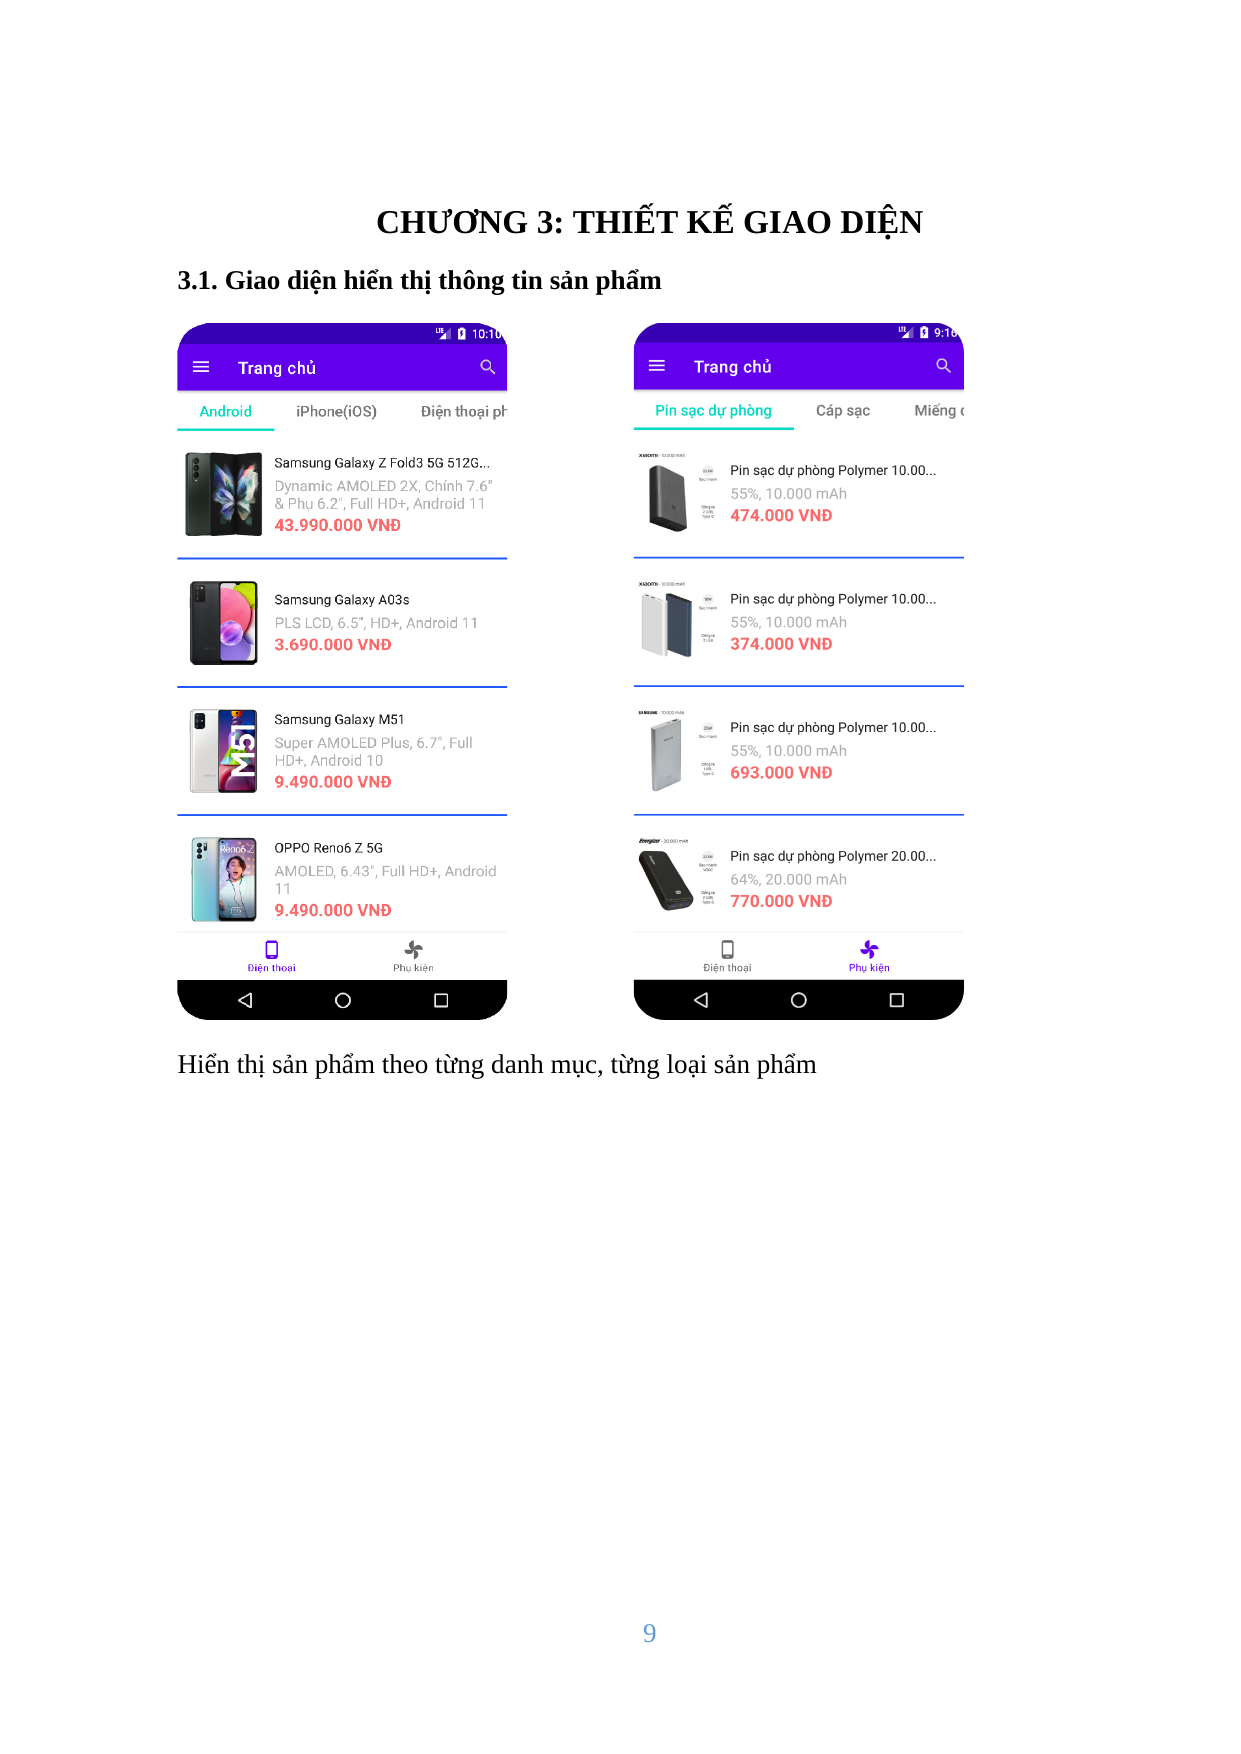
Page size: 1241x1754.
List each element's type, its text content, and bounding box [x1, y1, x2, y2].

text Hiển thị sản phẩm theo từng danh mục, từng loại sản phẩm [177, 1048, 1122, 1079]
picture [177, 323, 508, 1020]
subtitle CHƯƠNG 3: THIẾT KẾ GIAO DIỆN [177, 202, 1122, 241]
picture [633, 323, 964, 1020]
subtitle 3.1. Giao diện hiển thị thông tin sản phẩm [177, 264, 1122, 295]
